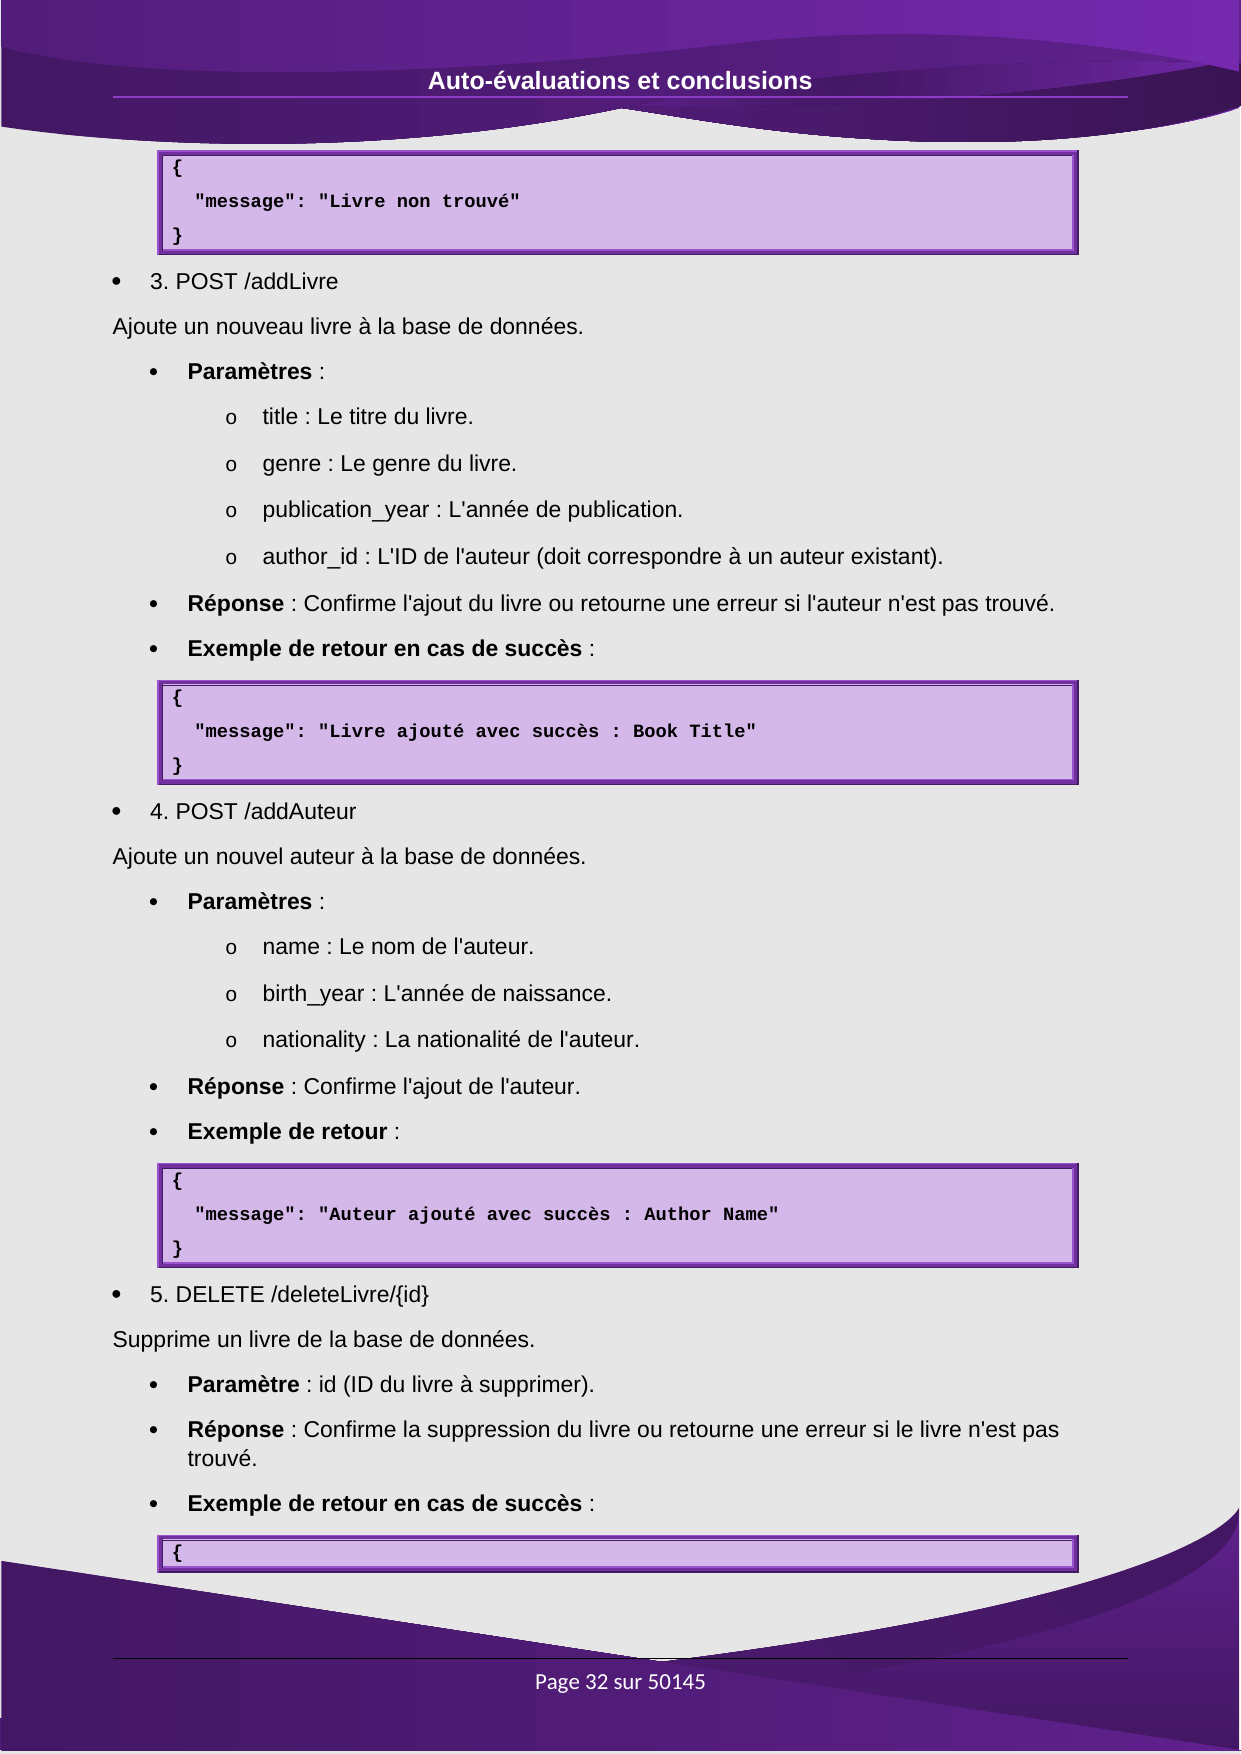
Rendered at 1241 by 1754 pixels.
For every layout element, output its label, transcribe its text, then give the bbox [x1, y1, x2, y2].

list title : Le titre du livre. [225, 403, 1128, 431]
list genre : Le genre du livre. [225, 450, 1128, 477]
text Ajoute un nouveau livre à la base de données. [112, 313, 1128, 339]
list Réponse : Confirme l'ajout de l'auteur. [150, 1073, 1128, 1099]
list Réponse : Confirme la suppression du livre ou retourne une erreur si le livre n'est pas trouvé. [150, 1416, 1128, 1471]
list Exemple de retour en cas de succès : [150, 1489, 1128, 1516]
list 4. POST /addAuteur [112, 798, 1128, 824]
text Ajoute un nouvel auteur à la base de données. [112, 843, 1128, 869]
text { [163, 1169, 1072, 1192]
list nationality : La nationalité de l'auteur. [225, 1026, 1128, 1054]
list birth_year : L'année de naissance. [225, 979, 1128, 1007]
list Réponse : Confirme l'ajout du livre ou retourne une erreur si l'auteur n'est pas trouvé. [150, 589, 1128, 616]
text Supprime un livre de la base de données. [112, 1326, 1128, 1352]
text "message": "Auteur ajouté avec succès : Author Name" [163, 1197, 1072, 1226]
text "message": "Livre ajouté avec succès : Book Title" [163, 713, 1072, 743]
list Paramètres : [150, 358, 1128, 384]
list publication_year : L'année de publication. [225, 496, 1128, 524]
text { [163, 686, 1072, 709]
list Paramètres : [150, 888, 1128, 914]
text } [163, 1230, 1072, 1262]
list name : Le nom de l'auteur. [225, 933, 1128, 961]
text } [163, 217, 1072, 249]
text } [163, 747, 1072, 779]
list Exemple de retour en cas de succès : [150, 634, 1128, 661]
list author_id : L'ID de l'auteur (doit correspondre à un auteur existant). [225, 543, 1128, 571]
list 3. POST /addLivre [112, 268, 1128, 294]
text { [163, 1541, 1072, 1566]
text { [163, 156, 1072, 179]
list Exemple de retour : [150, 1118, 1128, 1144]
list Paramètre : id (ID du livre à supprimer). [150, 1371, 1128, 1397]
text "message": "Livre non trouvé" [163, 184, 1072, 213]
list 5. DELETE /deleteLivre/{id} [112, 1281, 1128, 1307]
